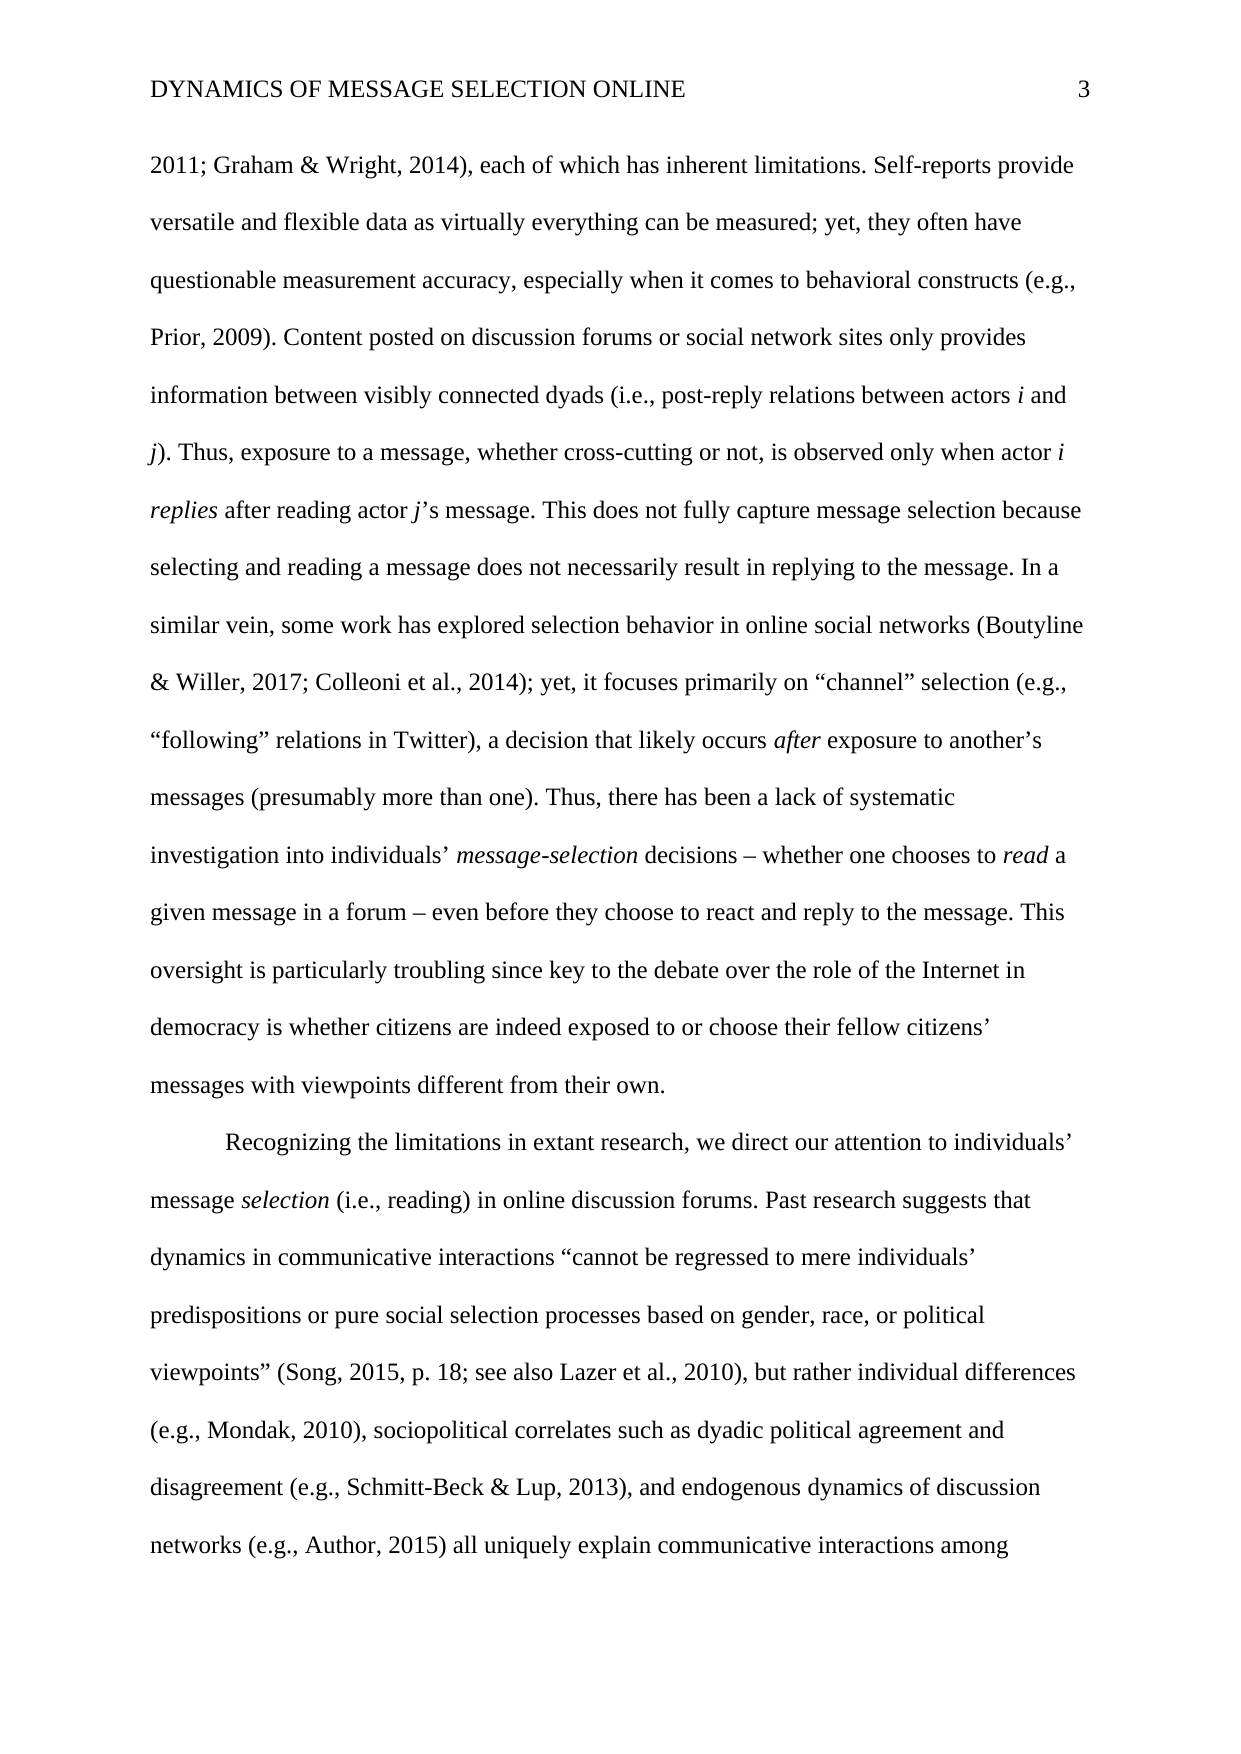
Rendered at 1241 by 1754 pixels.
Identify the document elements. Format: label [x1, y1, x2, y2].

text [150, 150, 1090, 1099]
text [150, 1127, 1090, 1559]
